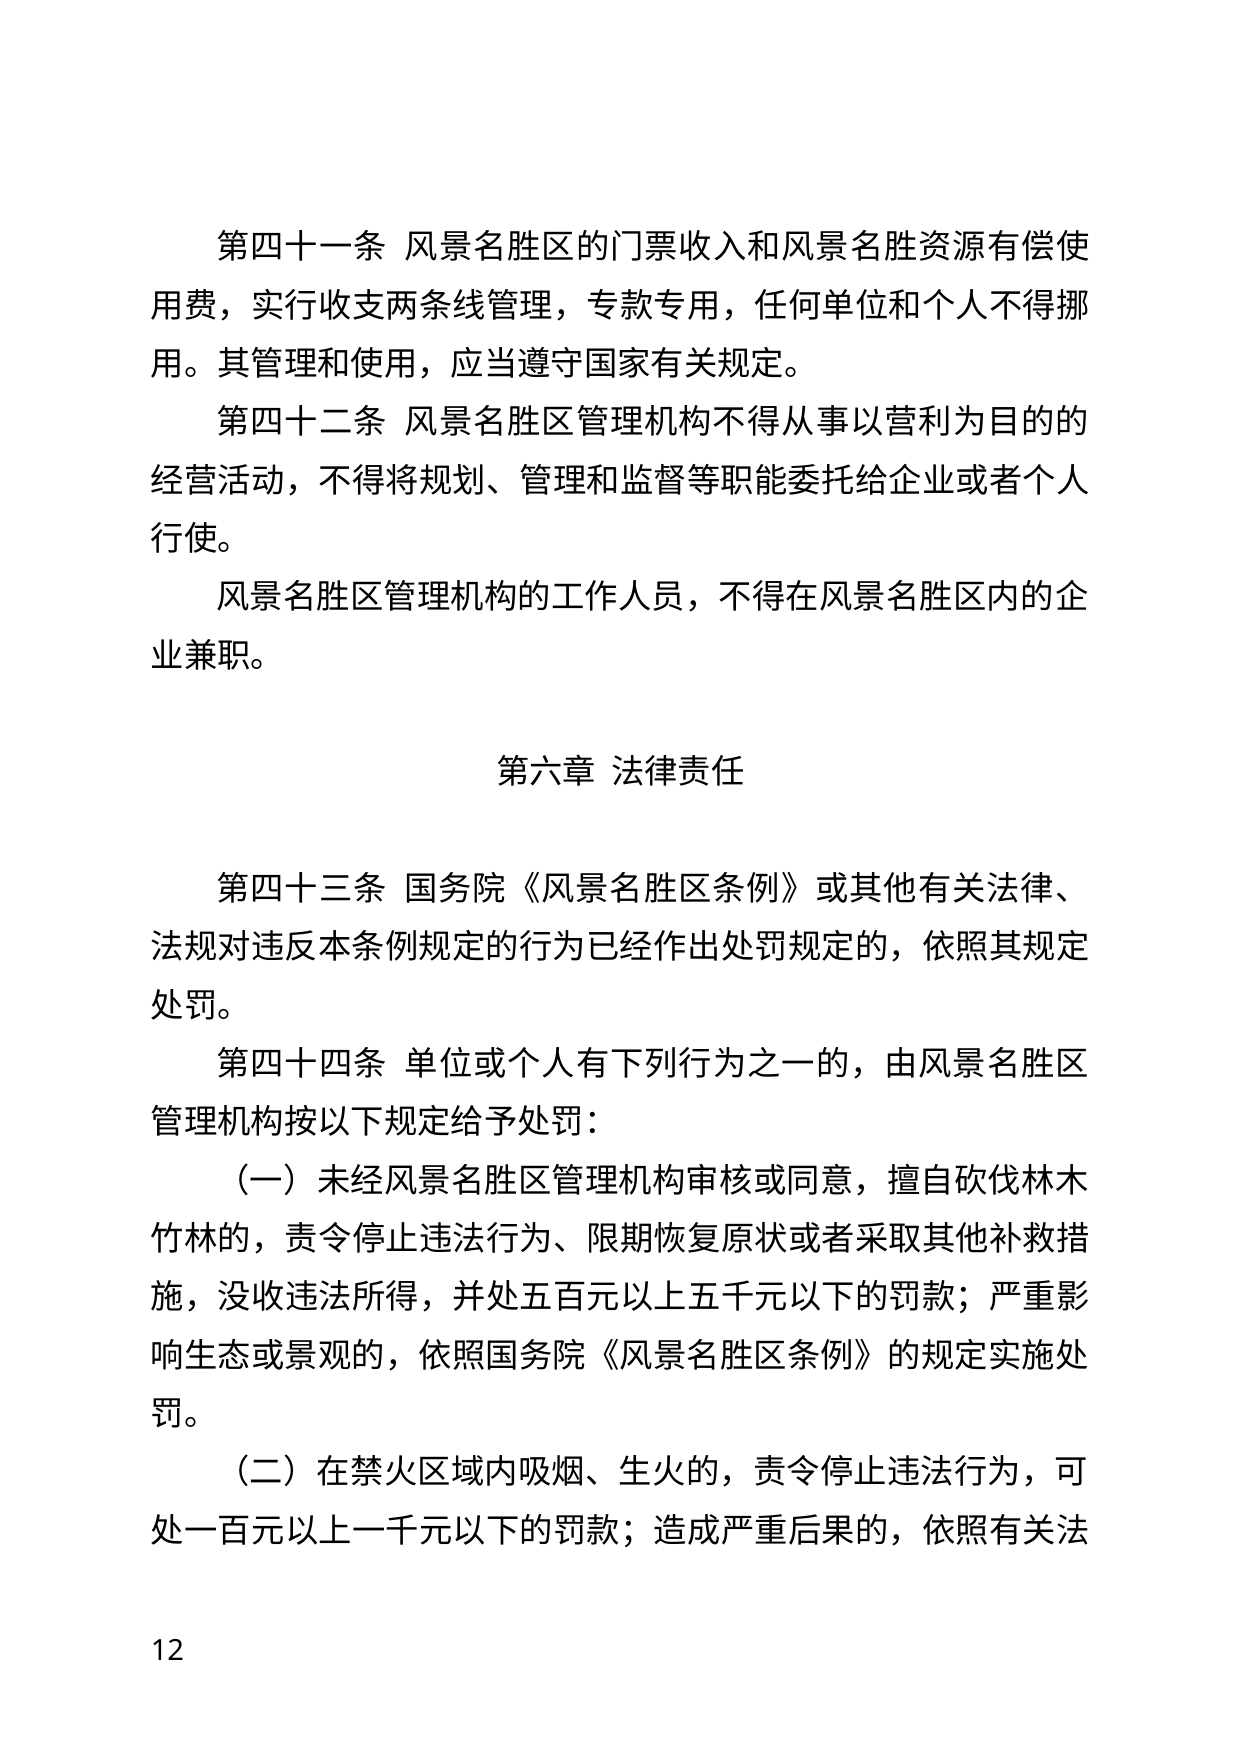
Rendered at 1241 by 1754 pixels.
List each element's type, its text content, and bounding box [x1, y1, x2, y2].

text （一）未经风景名胜区管理机构审核或同意，擅自砍伐林木、竹林的，责令停止违法行为、限期恢复原状或者采取其他补救措施，没收违法所得，并处五百元以上五千元以下的罚款；严重影响生态或景观的，依照国务院《风景名胜区条例》的规定实施处罚。 [151, 1146, 1089, 1437]
text 第四十三条 国务院《风景名胜区条例》或其他有关法律、法规对违反本条例规定的行为已经作出处罚规定的，依照其规定处罚。 [151, 854, 1089, 1029]
text 风景名胜区管理机构的工作人员，不得在风景名胜区内的企业兼职。 [151, 562, 1089, 679]
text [151, 1437, 1089, 1554]
text 第四十一条 风景名胜区的门票收入和风景名胜资源有偿使用费，实行收支两条线管理，专款专用，任何单位和个人不得挪用。其管理和使用，应当遵守国家有关规定。 [151, 212, 1089, 387]
text 第四十四条 单位或个人有下列行为之一的，由风景名胜区管理机构按以下规定给予处罚： [151, 1029, 1089, 1146]
text 第六章 法律责任 [151, 737, 1089, 796]
text 第四十二条 风景名胜区管理机构不得从事以营利为目的的经营活动，不得将规划、管理和监督等职能委托给企业或者个人行使。 [151, 387, 1089, 562]
